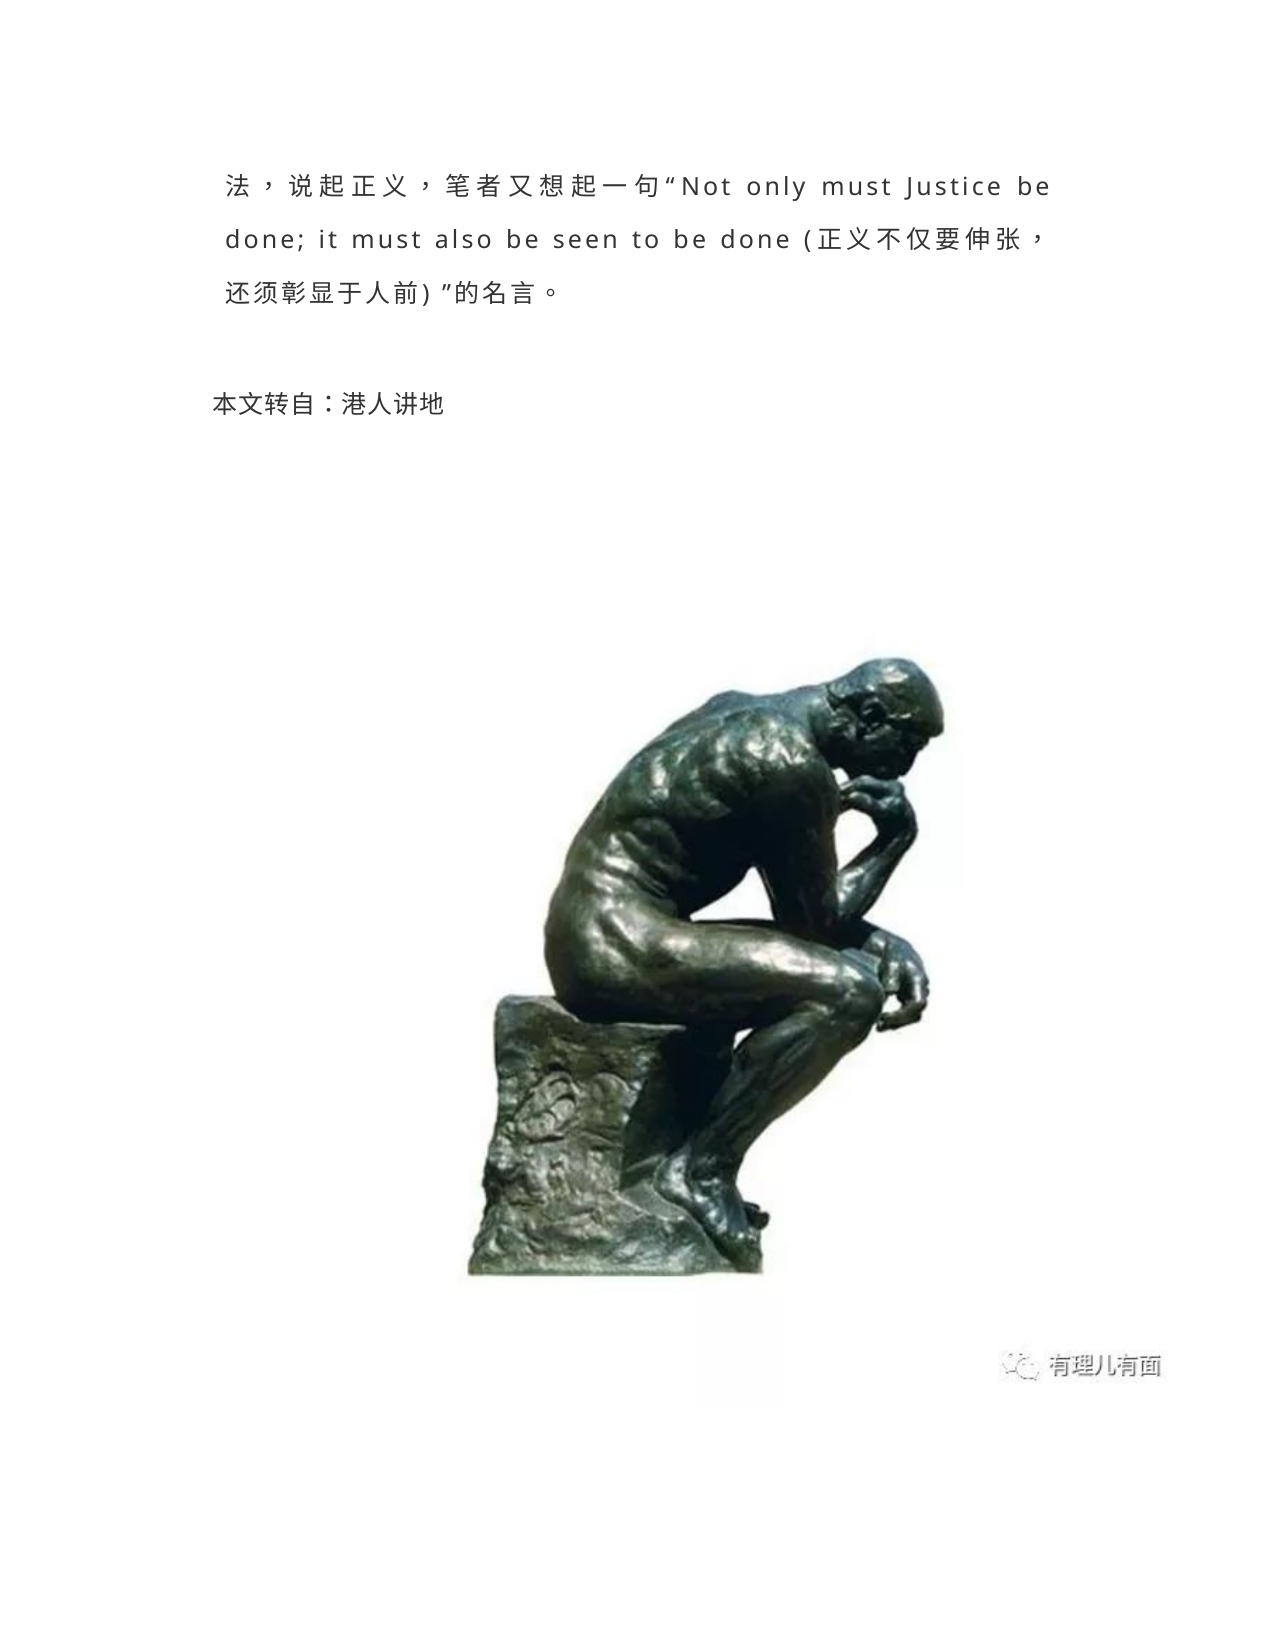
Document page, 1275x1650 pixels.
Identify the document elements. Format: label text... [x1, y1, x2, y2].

text 本文转自：港人讲地 [212, 378, 1062, 421]
picture [289, 505, 1190, 1406]
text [225, 150, 1050, 309]
